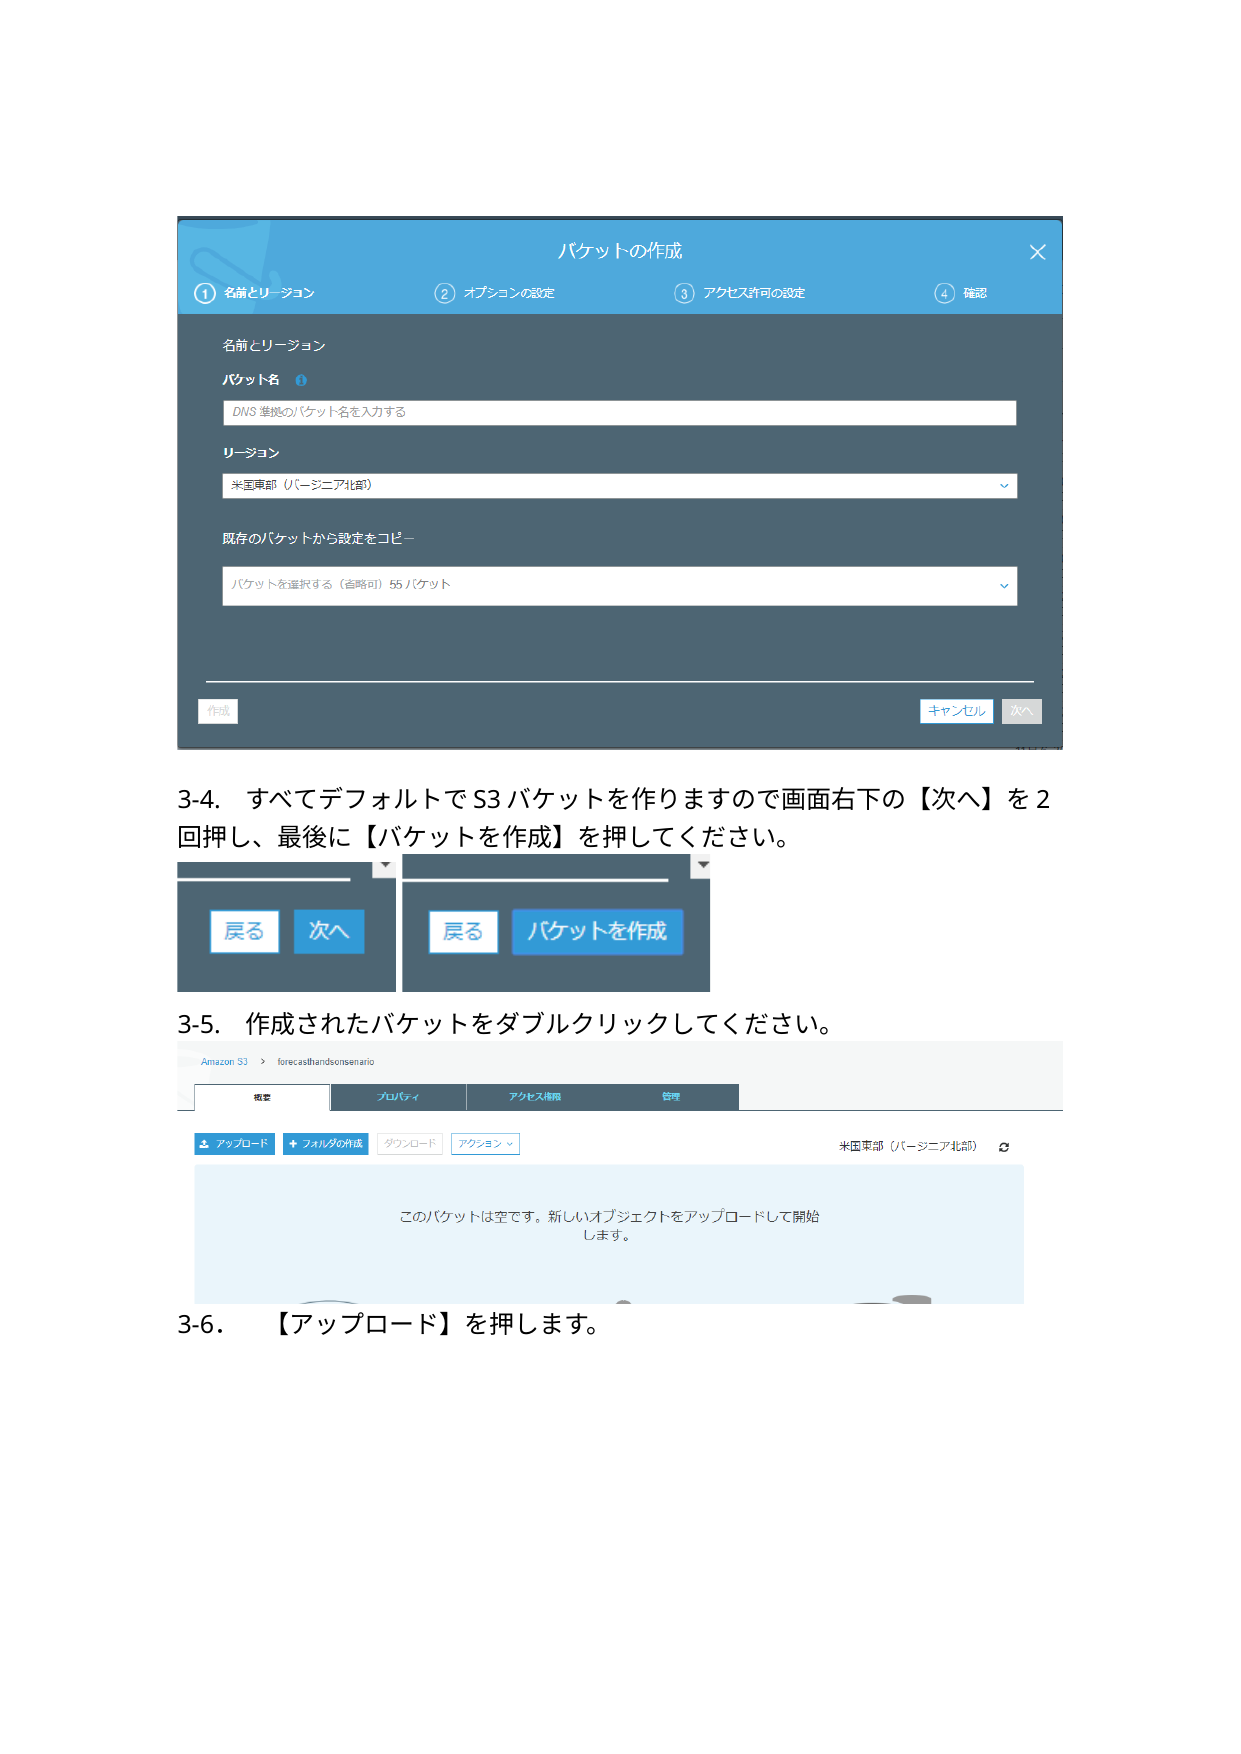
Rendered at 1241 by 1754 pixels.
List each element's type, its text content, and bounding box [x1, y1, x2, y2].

picture [177, 216, 1063, 750]
picture [402, 854, 711, 992]
picture [177, 862, 396, 992]
text 3-5. 作成されたバケットをダブルクリックしてください。 [177, 1004, 1063, 1041]
text 3-6． 【アップロード】を押します。 [177, 1304, 1063, 1342]
picture [177, 1041, 1063, 1304]
text 3-4. すべてデフォルトでS3バケットを作りますので画面右下の【次へ】を2回押し、最後に【バケットを作成】を押してください。 [177, 779, 1063, 854]
